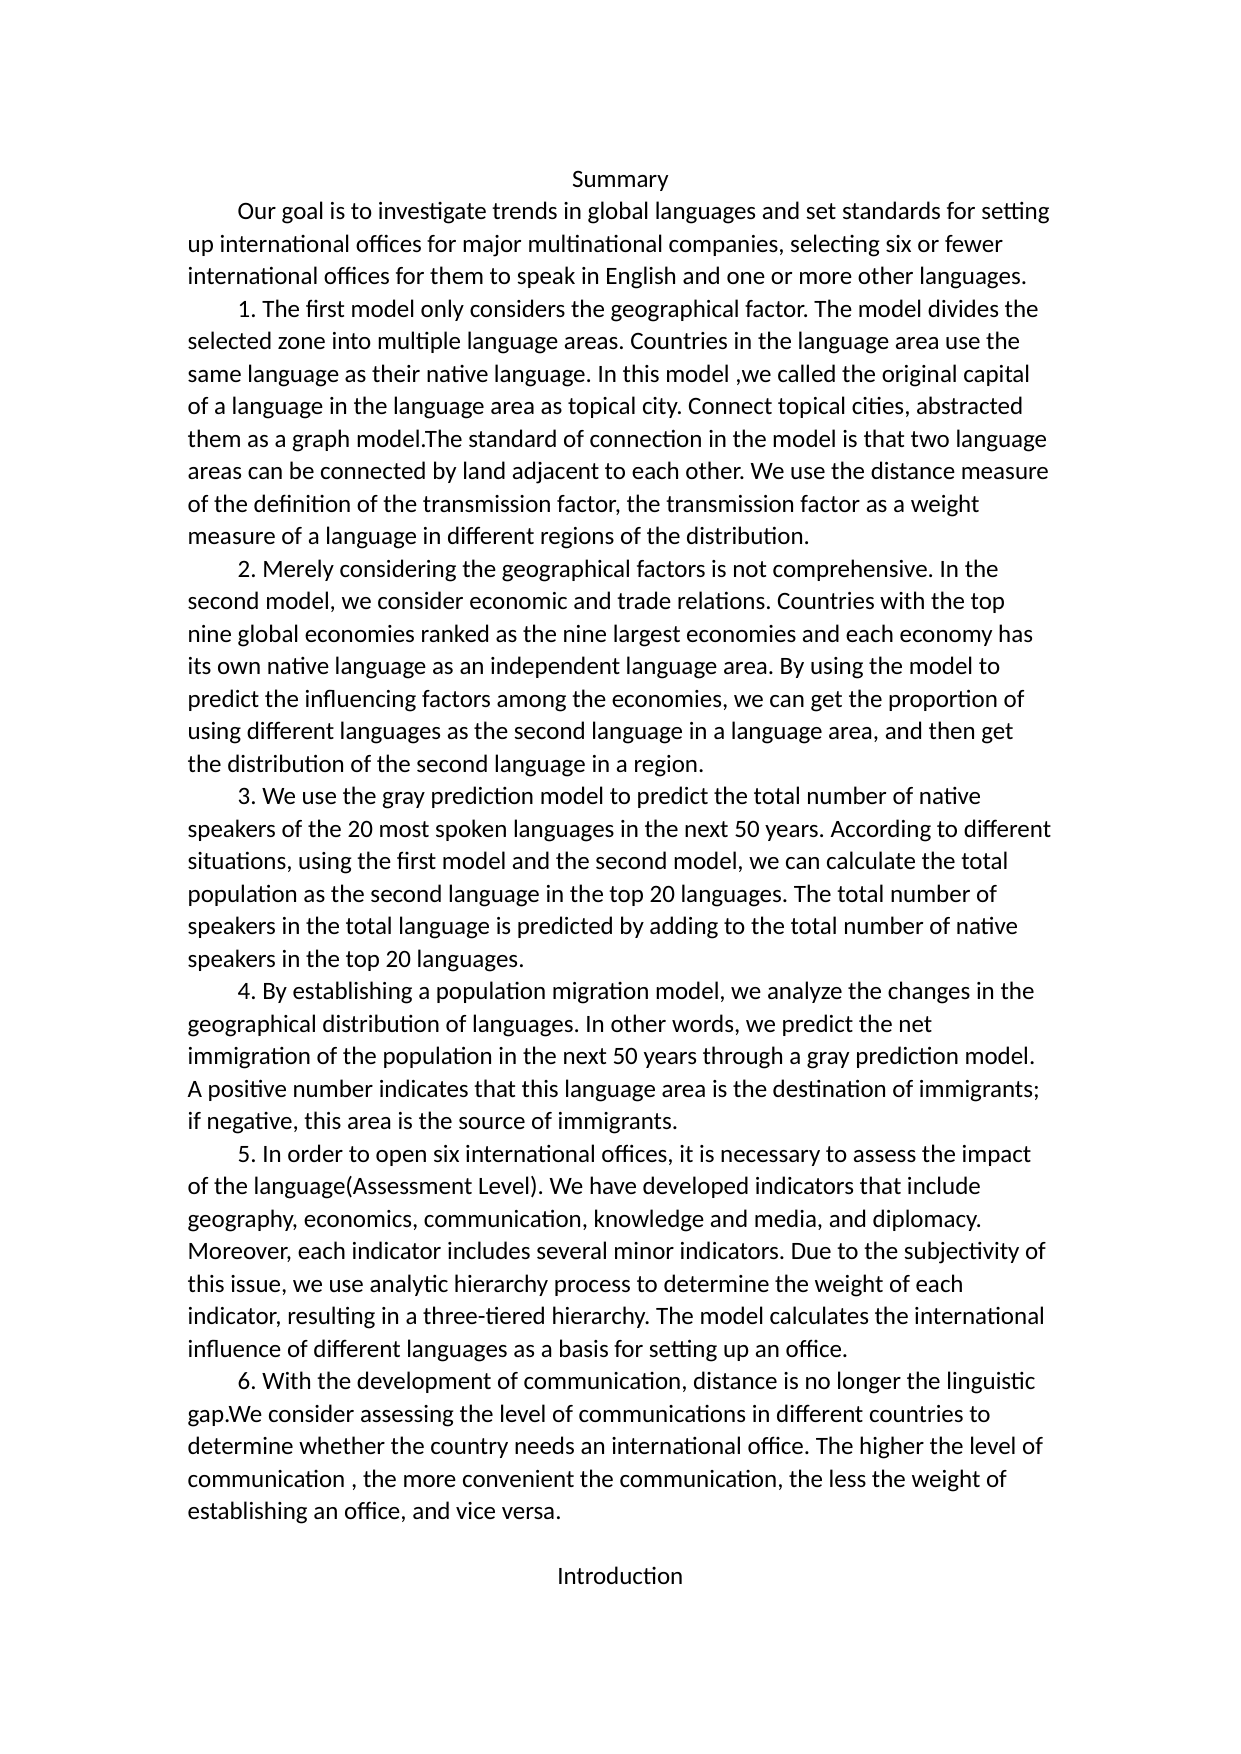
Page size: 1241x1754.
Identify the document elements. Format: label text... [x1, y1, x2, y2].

text 2. Merely considering the geographical factors is not comprehensive. In the second model, we consider economic and trade relations. Countries with the top nine global economies ranked as the nine largest economies and each economy has its own native language as an independent language area. By using the model to predict the influencing factors among the economies, we can get the proportion of using different languages as the second language in a language area, and then get the distribution of the second language in a region. [187, 552, 1053, 779]
text 4. By establishing a population migration model, we analyze the changes in the geographical distribution of languages. In other words, we predict the net immigration of the population in the next 50 years through a gray prediction model. A positive number indicates that this language area is the destination of immigrants; if negative, this area is the source of immigrants. [187, 974, 1053, 1137]
text 6. With the development of communication, distance is no longer the linguistic gap.We consider assessing the level of communications in different countries to determine whether the country needs an international office. The higher the level of communication , the more convenient the communication, the less the weight of establishing an office, and vice versa. [187, 1364, 1053, 1527]
text Our goal is to investigate trends in global languages and set standards for setting up international offices for major multinational companies, selecting six or fewer international offices for them to speak in English and one or more other languages. [187, 194, 1053, 292]
text Introduction [187, 1559, 1053, 1592]
text Summary [187, 162, 1053, 194]
text 1. The first model only considers the geographical factor. The model divides the selected zone into multiple language areas. Countries in the language area use the same language as their native language. In this model ,we called the original capital of a language in the language area as topical city. Connect topical cities, abstracted them as a graph model.The standard of connection in the model is that two language areas can be connected by land adjacent to each other. We use the distance measure of the definition of the transmission factor, the transmission factor as a weight measure of a language in different regions of the distribution. [187, 292, 1053, 552]
text 5. In order to open six international offices, it is necessary to assess the impact of the language(Assessment Level). We have developed indicators that include geography, economics, communication, knowledge and media, and diplomacy. Moreover, each indicator includes several minor indicators. Due to the subjectivity of this issue, we use analytic hierarchy process to determine the weight of each indicator, resulting in a three-tiered hierarchy. The model calculates the international influence of different languages as a basis for setting up an office. [187, 1137, 1053, 1364]
text 3. We use the gray prediction model to predict the total number of native speakers of the 20 most spoken languages in the next 50 years. According to different situations, using the first model and the second model, we can calculate the total population as the second language in the top 20 languages. The total number of speakers in the total language is predicted by adding to the total number of native speakers in the top 20 languages. [187, 779, 1053, 974]
